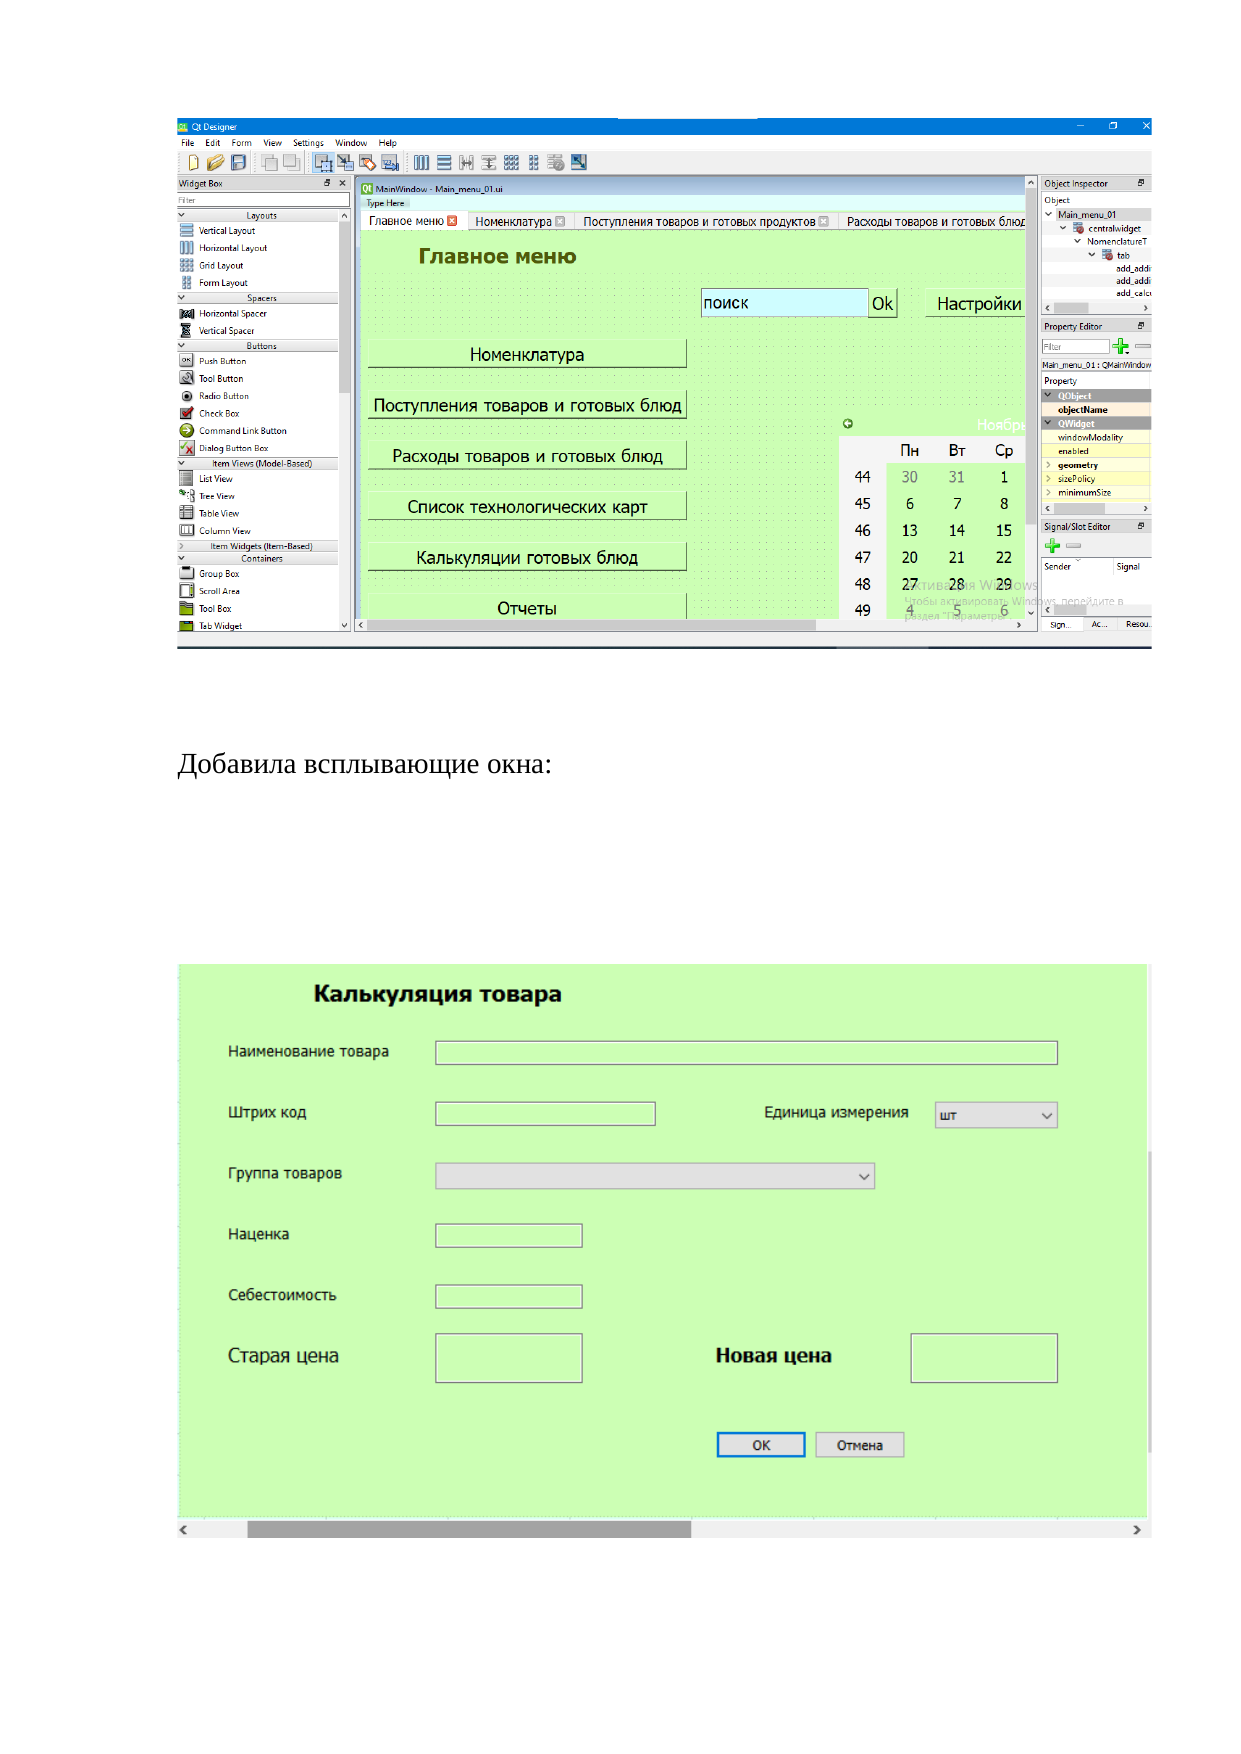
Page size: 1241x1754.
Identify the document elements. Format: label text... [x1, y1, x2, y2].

picture [177, 964, 1152, 1538]
picture [177, 118, 1152, 649]
text Добавила всплывающие окна: [177, 746, 1152, 780]
